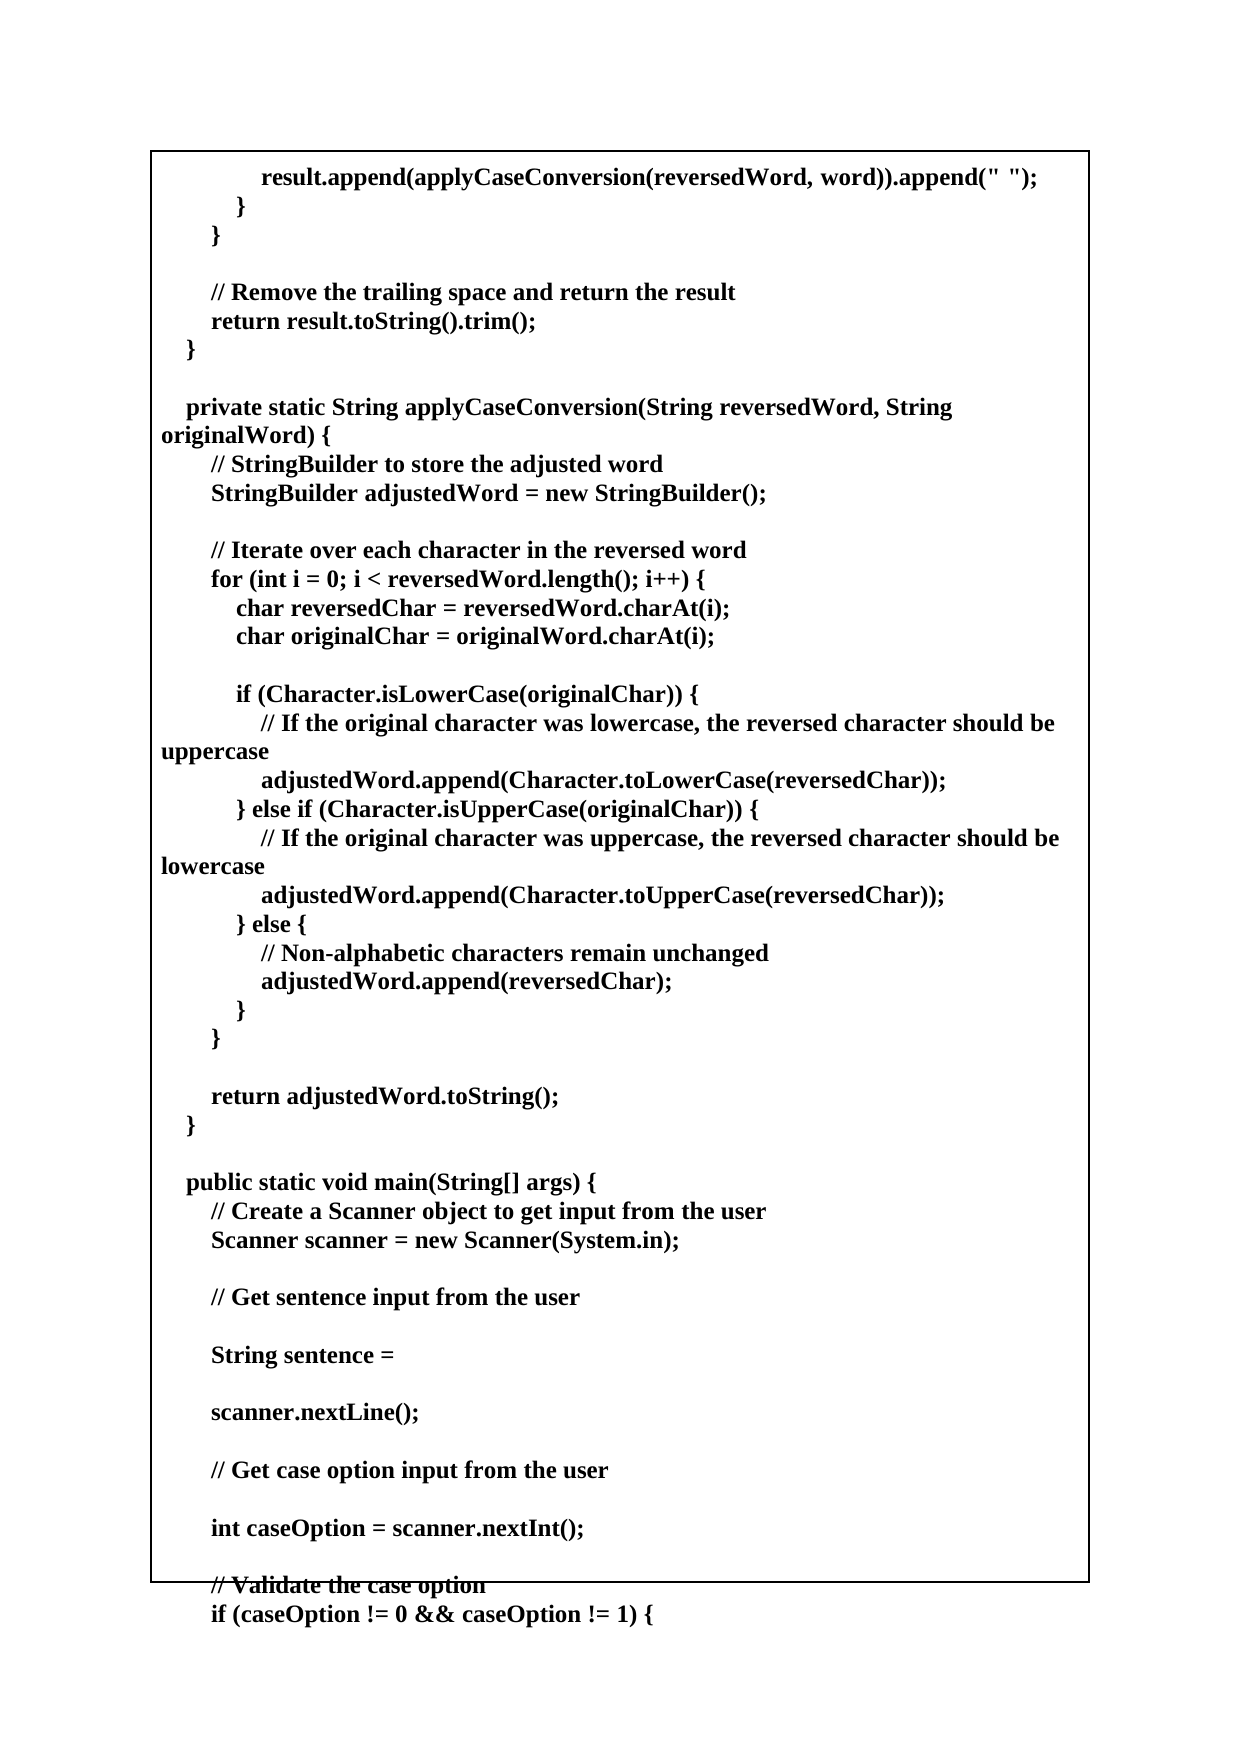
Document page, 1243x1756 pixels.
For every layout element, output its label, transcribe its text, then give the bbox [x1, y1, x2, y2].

subtitle } [211, 220, 1134, 248]
text return adjustedWord.toString(); [211, 1081, 1134, 1110]
subtitle } else if (Character.isUpperCase(originalChar)) { [236, 794, 1134, 823]
text public static void main(String[] args) { [186, 1167, 1134, 1196]
text // Validate the case option [211, 1570, 1134, 1599]
subtitle // StringBuilder to store the adjusted word StringBuilder adjustedWord = new StringBuilder(); [211, 449, 798, 507]
subtitle // If the original character was lowercase, the reversed character should be uppercase [161, 708, 1134, 765]
subtitle adjustedWord.append(Character.toUpperCase(reversedChar)); [261, 880, 1134, 909]
text } [236, 995, 1134, 1024]
text // Iterate over each character in the reversed word for (int i = 0; i < reversedWord.length(); i++) { [211, 535, 760, 593]
text } [236, 191, 1134, 220]
text // Get sentence input from the user String sentence = scanner.nextLine(); [211, 1282, 607, 1426]
subtitle // Create a Scanner object to get input from the user Scanner scanner = new Scanner(System.in); [211, 1196, 841, 1254]
subtitle char reversedChar = reversedWord.charAt(i); char originalChar = originalWord.charAt(i); [236, 593, 737, 650]
subtitle if (caseOption != 0 && caseOption != 1) { [211, 1599, 1134, 1628]
subtitle } [211, 1024, 1134, 1052]
subtitle // Non-alphabetic characters remain unchanged adjustedWord.append(reversedChar); [261, 938, 984, 995]
subtitle result.append(applyCaseConversion(reversedWord, word)).append(" "); [261, 162, 1134, 191]
subtitle // Get case option input from the user int caseOption = scanner.nextInt(); [211, 1455, 614, 1541]
text } else { [236, 909, 1134, 938]
text // If the original character was uppercase, the reversed character should be lowercase [161, 823, 1134, 880]
subtitle } [186, 334, 1134, 363]
text private static String applyCaseConversion(String reversedWord, String originalWord) { [161, 392, 1045, 449]
subtitle } [186, 1110, 1134, 1139]
text if (Character.isLowerCase(originalChar)) { [236, 679, 1134, 708]
text adjustedWord.append(Character.toLowerCase(reversedChar)); [261, 765, 1134, 794]
text // Remove the trailing space and return the result return result.toString().trim(); [211, 277, 737, 334]
